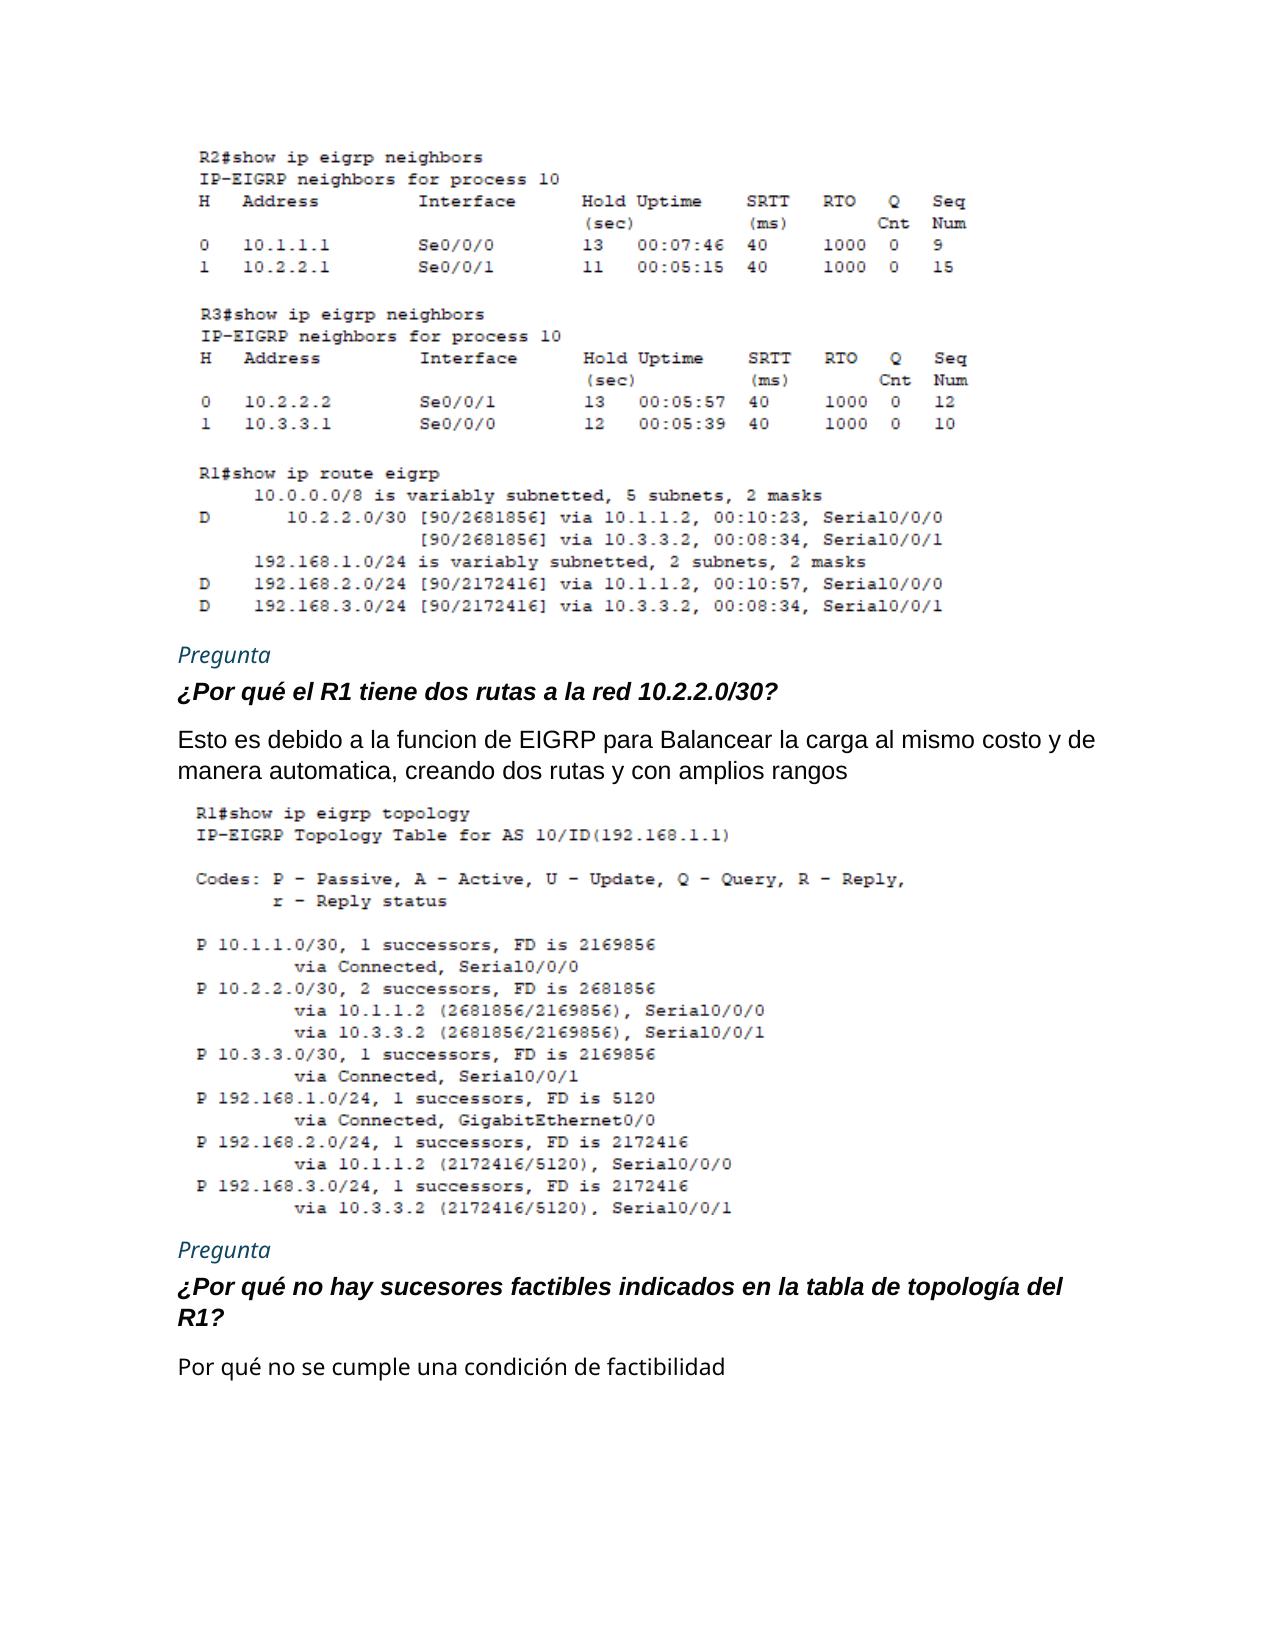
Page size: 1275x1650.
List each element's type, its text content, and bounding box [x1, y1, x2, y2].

text Esto es debido a la funcion de EIGRP para Balancear la carga al mismo costo y de manera automatica, creando dos rutas y con amplios rangos [177, 725, 1098, 785]
text ¿Por qué el R1 tiene dos rutas a la red 10.2.2.0/30? [177, 677, 1098, 706]
text ¿Por qué no hay sucesores factibles indicados en la tabla de topología del R1? [177, 1272, 1098, 1332]
subtitle Pregunta [177, 639, 1098, 671]
text Por qué no se cumple una condición de factibilidad [177, 1351, 1098, 1382]
subtitle Pregunta [177, 1234, 1098, 1265]
